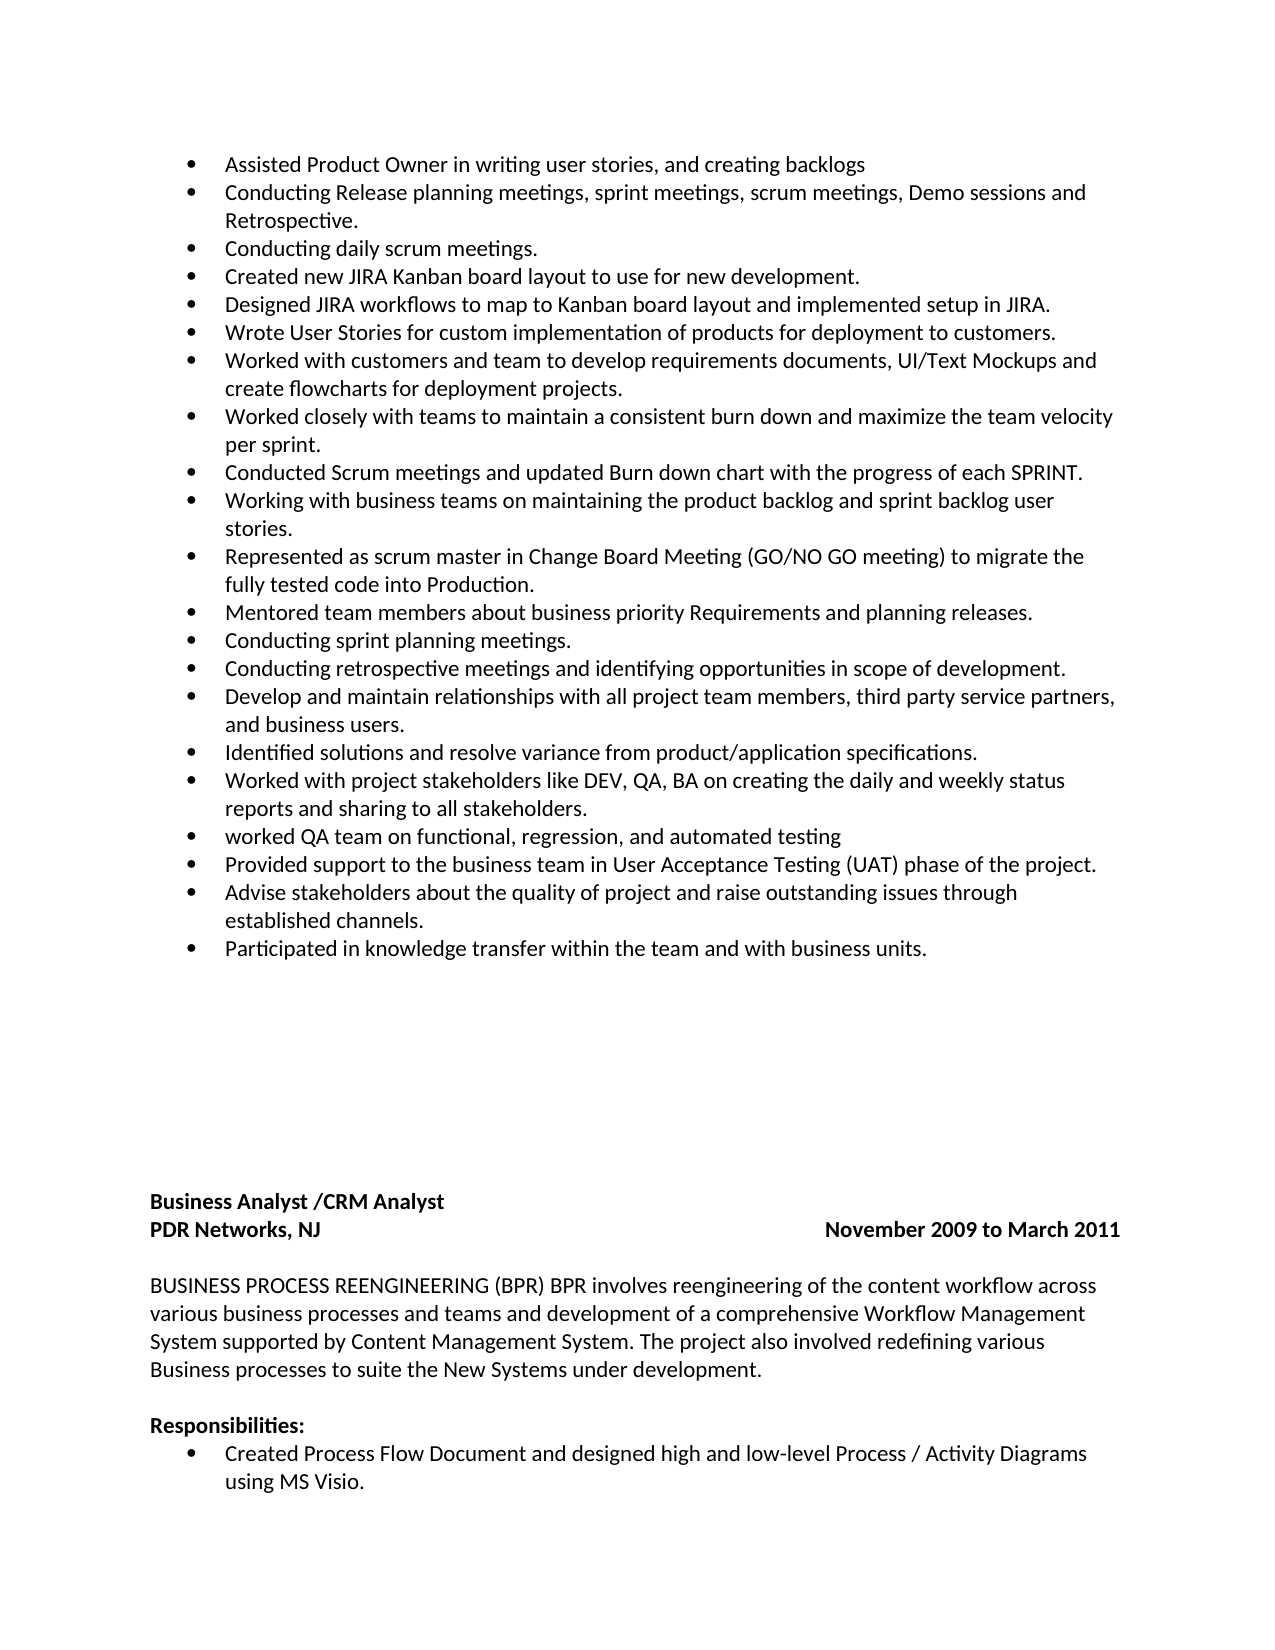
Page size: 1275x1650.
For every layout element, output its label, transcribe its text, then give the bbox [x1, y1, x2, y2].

list Working with business teams on maintaining the product backlog and sprint backlog user stories. [187, 486, 1125, 542]
list Worked closely with teams to maintain a consistent burn down and maximize the team velocity per sprint. [187, 402, 1125, 458]
list Develop and maintain relationships with all project team members, third party service partners, and business users. [187, 682, 1125, 738]
text Responsibilities: [150, 1411, 1125, 1439]
list Conducting sprint planning meetings. [187, 626, 1125, 654]
list Wrote User Stories for custom implementation of products for deployment to customers. [187, 318, 1125, 346]
list Conducting daily scrum meetings. [187, 234, 1125, 262]
text Business Analyst /CRM Analyst PDR Networks, NJ November 2009 to March 2011 [150, 963, 1125, 1271]
text BUSINESS PROCESS REENGINEERING (BPR) BPR involves reengineering of the content workflow across various business processes and teams and development of a comprehensive Workflow Management System supported by Content Management System. The project also involved redefining various Business processes to suite the New Systems under development. [150, 1271, 1125, 1411]
list Conducted Scrum meetings and updated Burn down chart with the progress of each SPRINT. [187, 458, 1125, 486]
list Created new JIRA Kanban board layout to use for new development. [187, 262, 1125, 290]
list Designed JIRA workflows to map to Kanban board layout and implemented setup in JIRA. [187, 290, 1125, 318]
list Mentored team members about business priority Requirements and planning releases. [187, 598, 1125, 626]
list worked QA team on functional, regression, and automated testing [187, 822, 1125, 851]
list Created Process Flow Document and designed high and low-level Process / Activity Diagrams using MS Visio. [187, 1439, 1125, 1495]
list Worked with project stakeholders like DEV, QA, BA on creating the daily and weekly status reports and sharing to all stakeholders. [187, 766, 1125, 822]
list Advise stakeholders about the quality of project and raise outstanding issues through established channels. [187, 878, 1125, 934]
list Identified solutions and resolve variance from product/application specifications. [187, 738, 1125, 766]
list Conducting Release planning meetings, sprint meetings, scrum meetings, Demo sessions and Retrospective. [187, 178, 1125, 234]
list Assisted Product Owner in writing user stories, and creating backlogs [187, 150, 1125, 178]
list Worked with customers and team to develop requirements documents, UI/Text Mockups and create flowcharts for deployment projects. [187, 346, 1125, 402]
list Conducting retrospective meetings and identifying opportunities in scope of development. [187, 654, 1125, 682]
list Provided support to the business team in User Acceptance Testing (UAT) phase of the project. [187, 851, 1125, 878]
list Participated in knowledge transfer within the team and with business units. [187, 934, 1125, 963]
list Represented as scrum master in Change Board Meeting (GO/NO GO meeting) to migrate the fully tested code into Production. [187, 542, 1125, 598]
